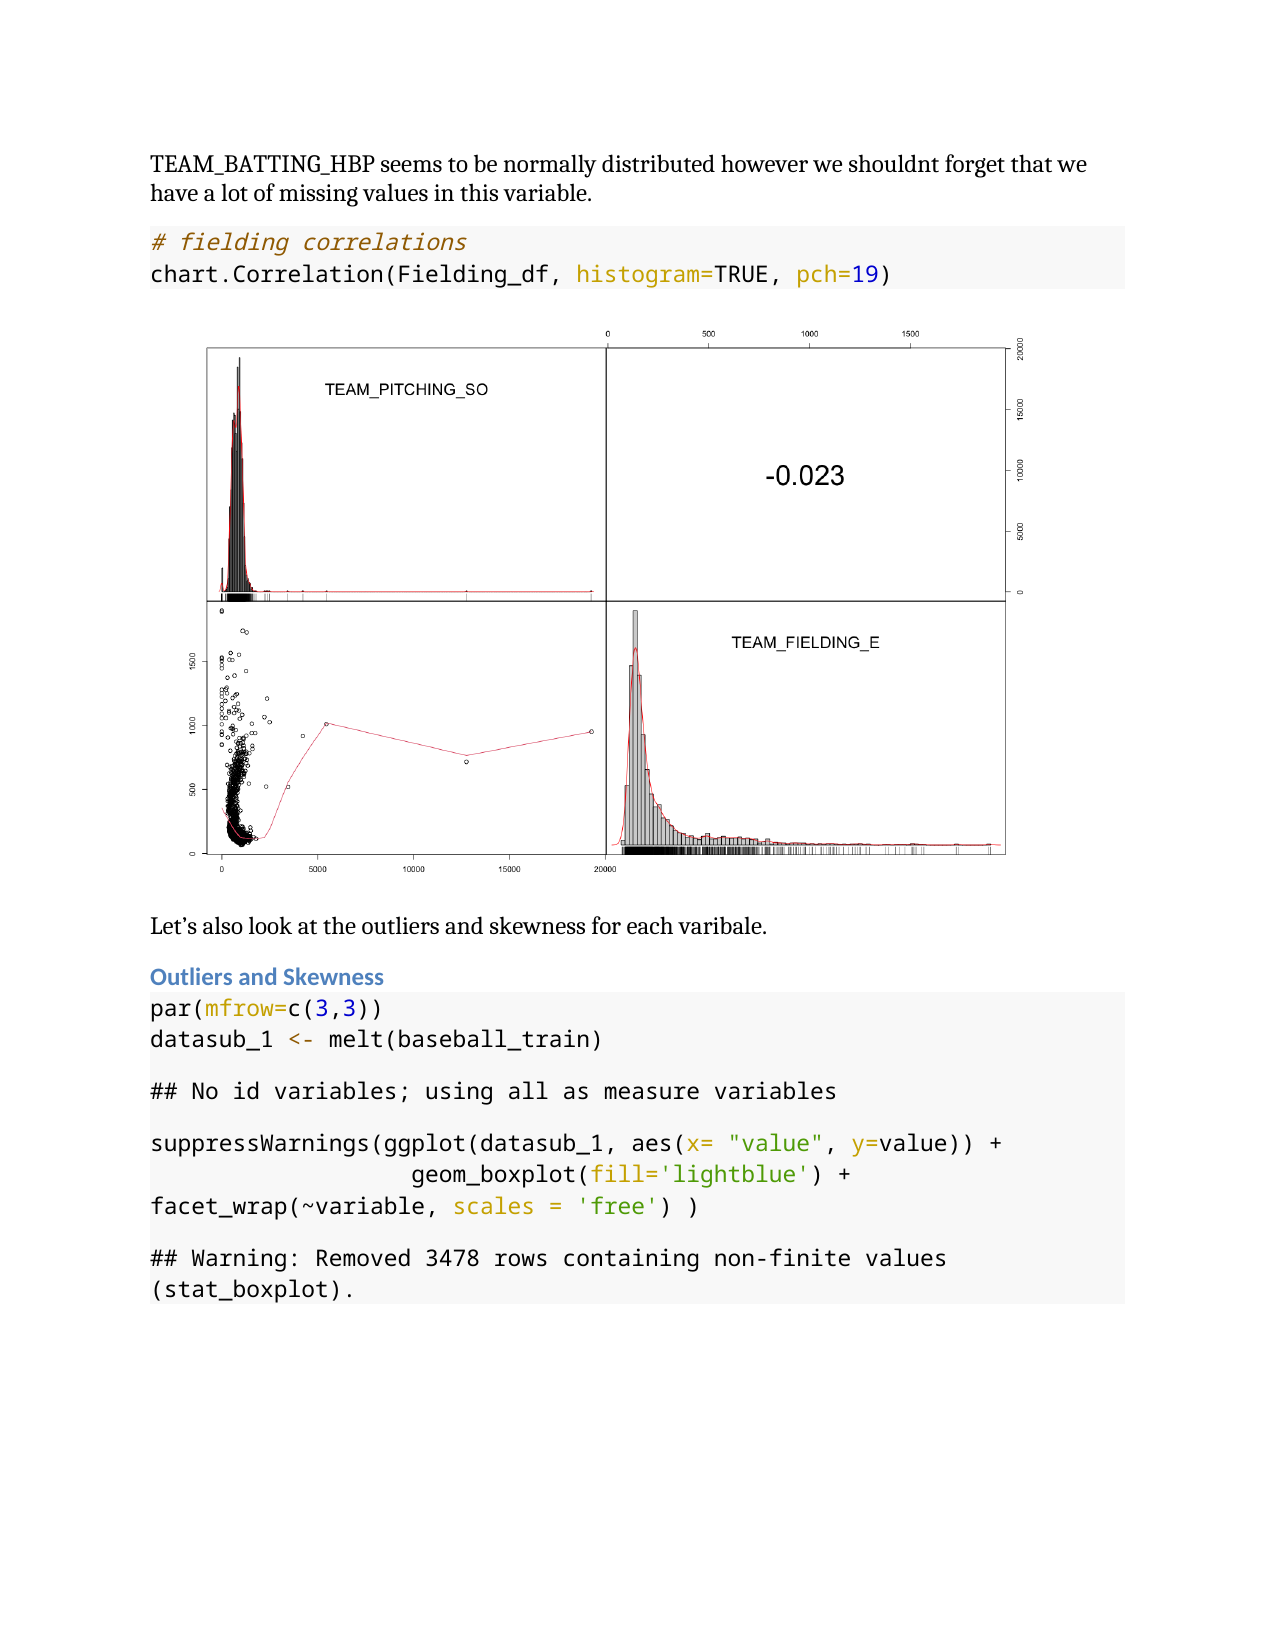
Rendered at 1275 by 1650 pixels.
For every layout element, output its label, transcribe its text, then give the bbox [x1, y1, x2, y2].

picture [168, 309, 1044, 893]
text par(mfrow=c(3,3)) datasub_1 <- melt(baseball_train) [384, 992, 1125, 1054]
text Let’s also look at the outliers and skewness for each varibale. [150, 912, 1125, 940]
subtitle Outliers and Skewness [150, 961, 1125, 992]
text ## Warning: Removed 3478 rows containing non-finite values (stat_boxplot). [150, 1242, 1125, 1304]
text ## No id variables; using all as measure variables [150, 1075, 1125, 1106]
text suppressWarnings(ggplot(datasub_1, aes(x= "value", y=value)) + geom_boxplot(fill='lightblue') + facet_wrap(~variable, scales = 'free') ) [150, 1127, 1125, 1221]
text # fielding correlations chart.Correlation(Fielding_df, histogram=TRUE, pch=19) [150, 226, 1125, 289]
text TEAM_BATTING_HBP seems to be normally distributed however we shouldnt forget that we have a lot of missing values in this variable. [150, 150, 1125, 207]
